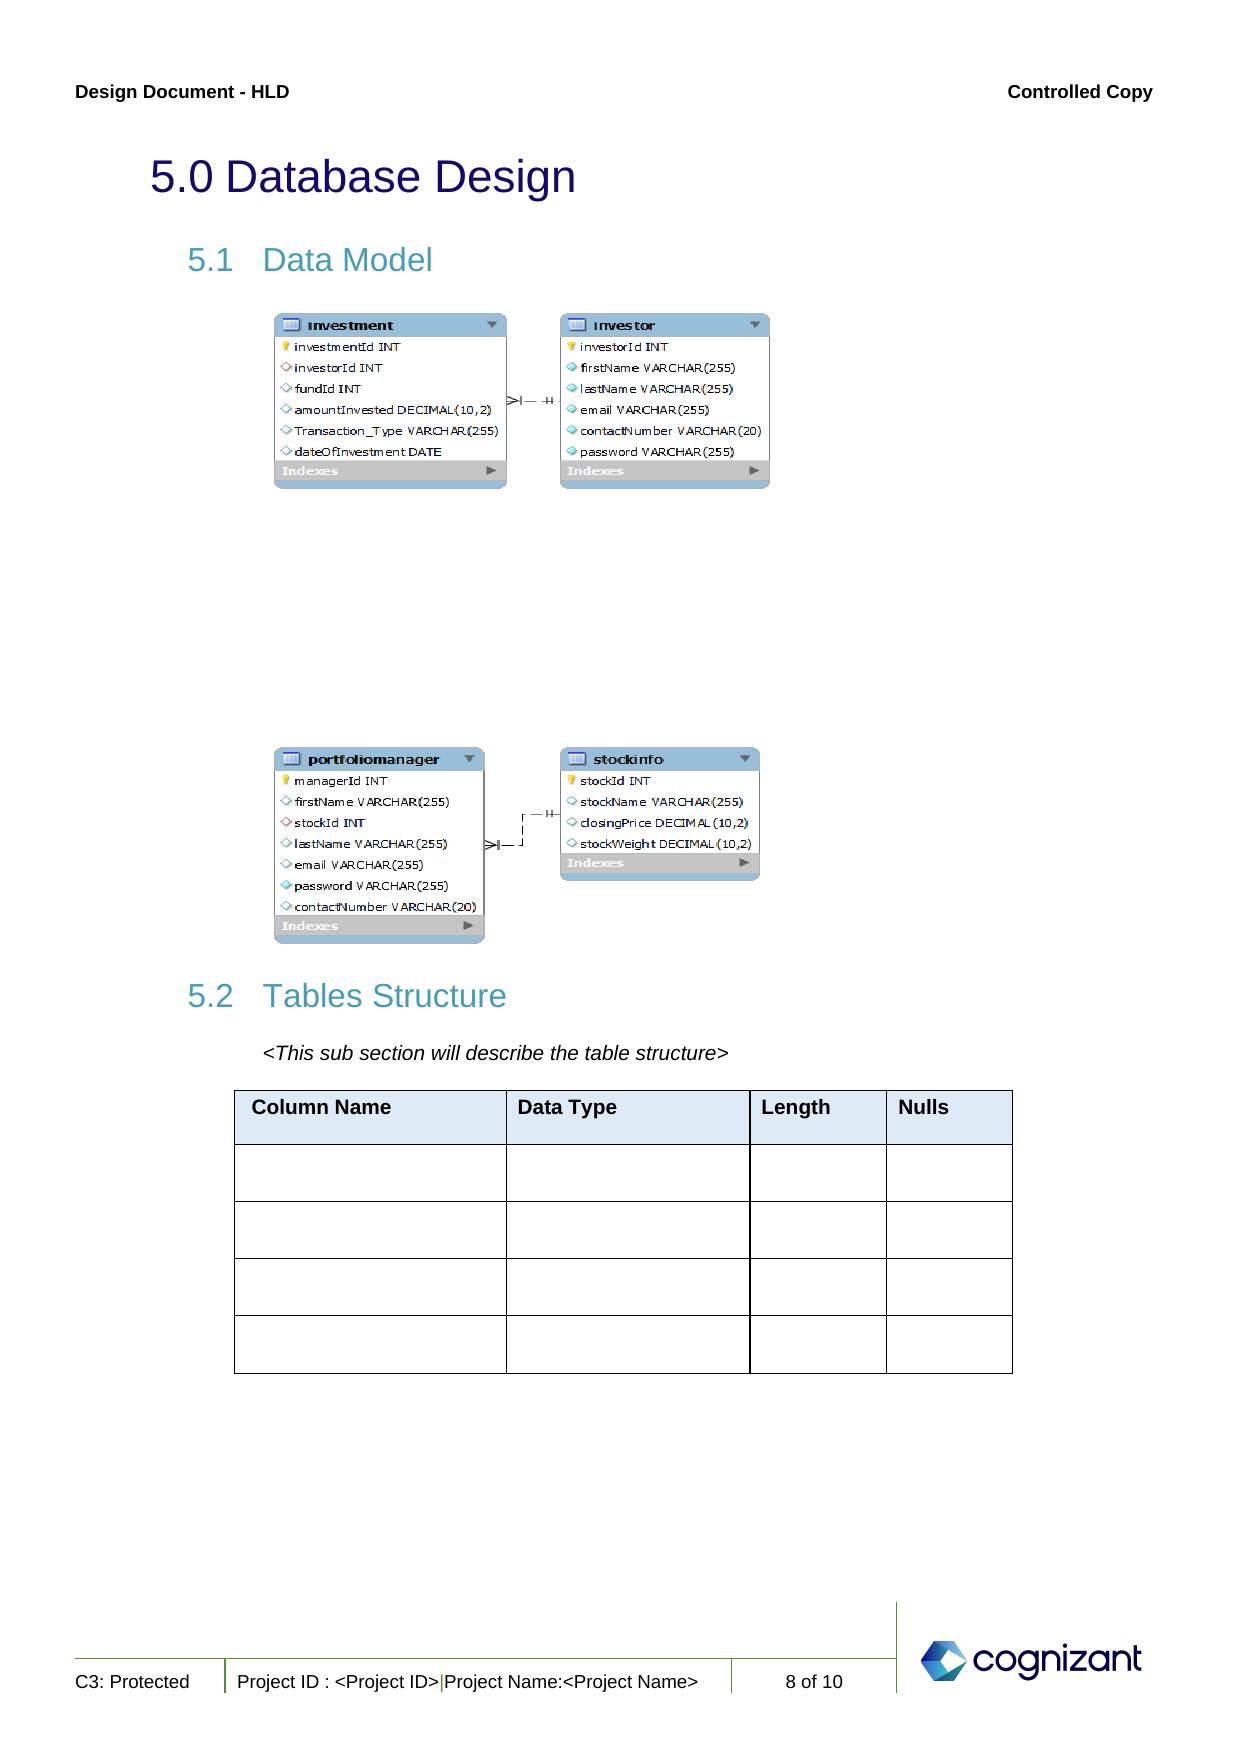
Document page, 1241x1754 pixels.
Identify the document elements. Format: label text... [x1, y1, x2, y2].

picture [921, 1641, 1142, 1681]
table_header Column Name [235, 1091, 506, 1144]
picture [262, 303, 782, 952]
table_cell [507, 1259, 749, 1315]
table_cell [751, 1202, 886, 1258]
subtitle Database Design [150, 150, 1078, 203]
subtitle Data Model [187, 240, 1090, 279]
table_cell [887, 1259, 1012, 1315]
table_header Nulls [887, 1091, 1012, 1144]
table_header Length [751, 1091, 886, 1144]
table_cell [235, 1202, 506, 1258]
table_cell [235, 1316, 506, 1372]
text <This sub section will describe the table structure> [262, 1040, 1078, 1065]
table_cell [507, 1145, 749, 1201]
table_cell [751, 1259, 886, 1315]
table_header Data Type [507, 1091, 749, 1144]
table_cell [235, 1145, 506, 1201]
table_cell [507, 1316, 749, 1372]
table_cell [751, 1145, 886, 1201]
table_cell [751, 1316, 886, 1372]
subtitle Tables Structure [187, 977, 1090, 1015]
table_cell [887, 1145, 1012, 1201]
table_cell [887, 1316, 1012, 1372]
table_cell [507, 1202, 749, 1258]
table_cell [235, 1259, 506, 1315]
table_cell [887, 1202, 1012, 1258]
